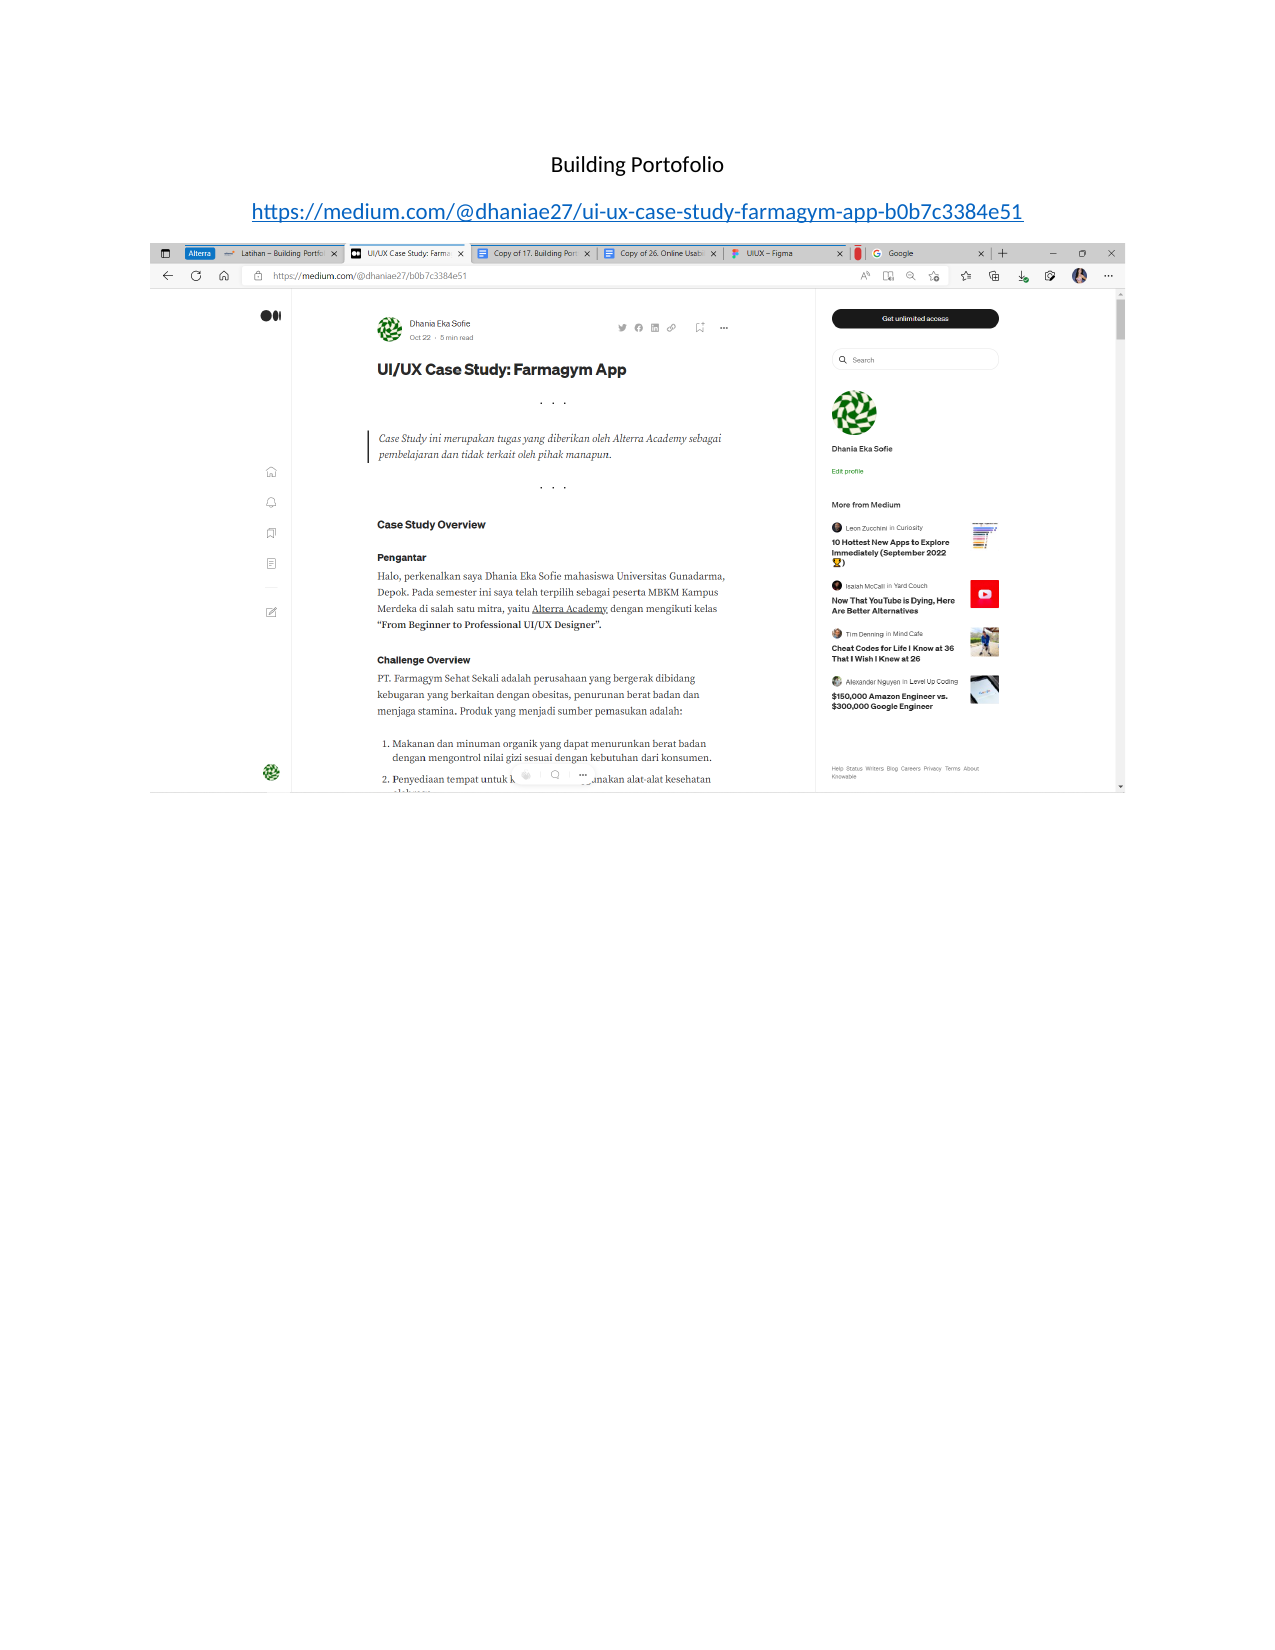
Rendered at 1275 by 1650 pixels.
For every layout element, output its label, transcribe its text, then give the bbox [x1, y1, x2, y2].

text Building Portofolio [150, 150, 1125, 178]
picture [150, 243, 1125, 793]
text https://medium.com/@dhaniae27/ui-ux-case-study-farmagym-app-b0b7c3384e51 [150, 197, 1125, 225]
